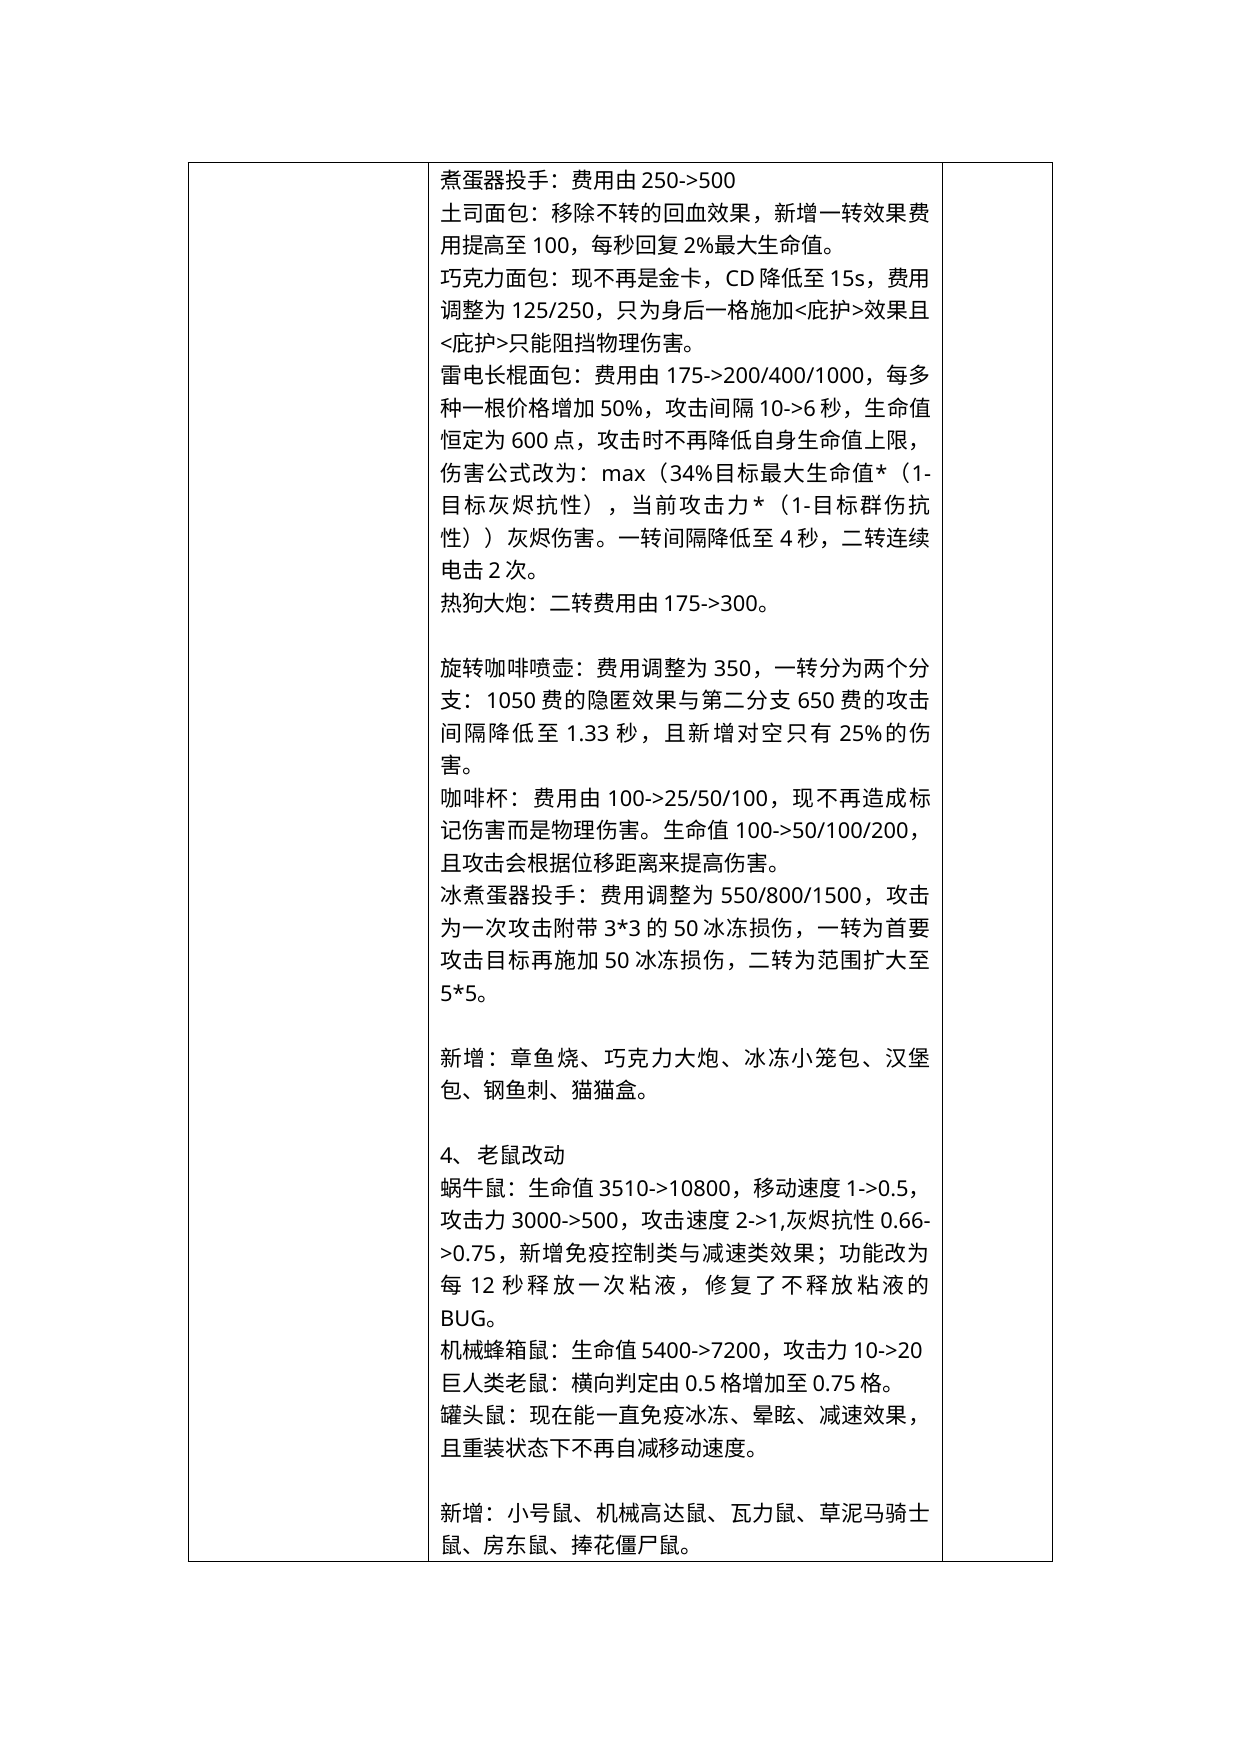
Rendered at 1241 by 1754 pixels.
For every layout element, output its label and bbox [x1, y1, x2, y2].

table_cell [189, 163, 428, 1561]
table_cell [943, 163, 1052, 1561]
table_cell [429, 163, 942, 1561]
